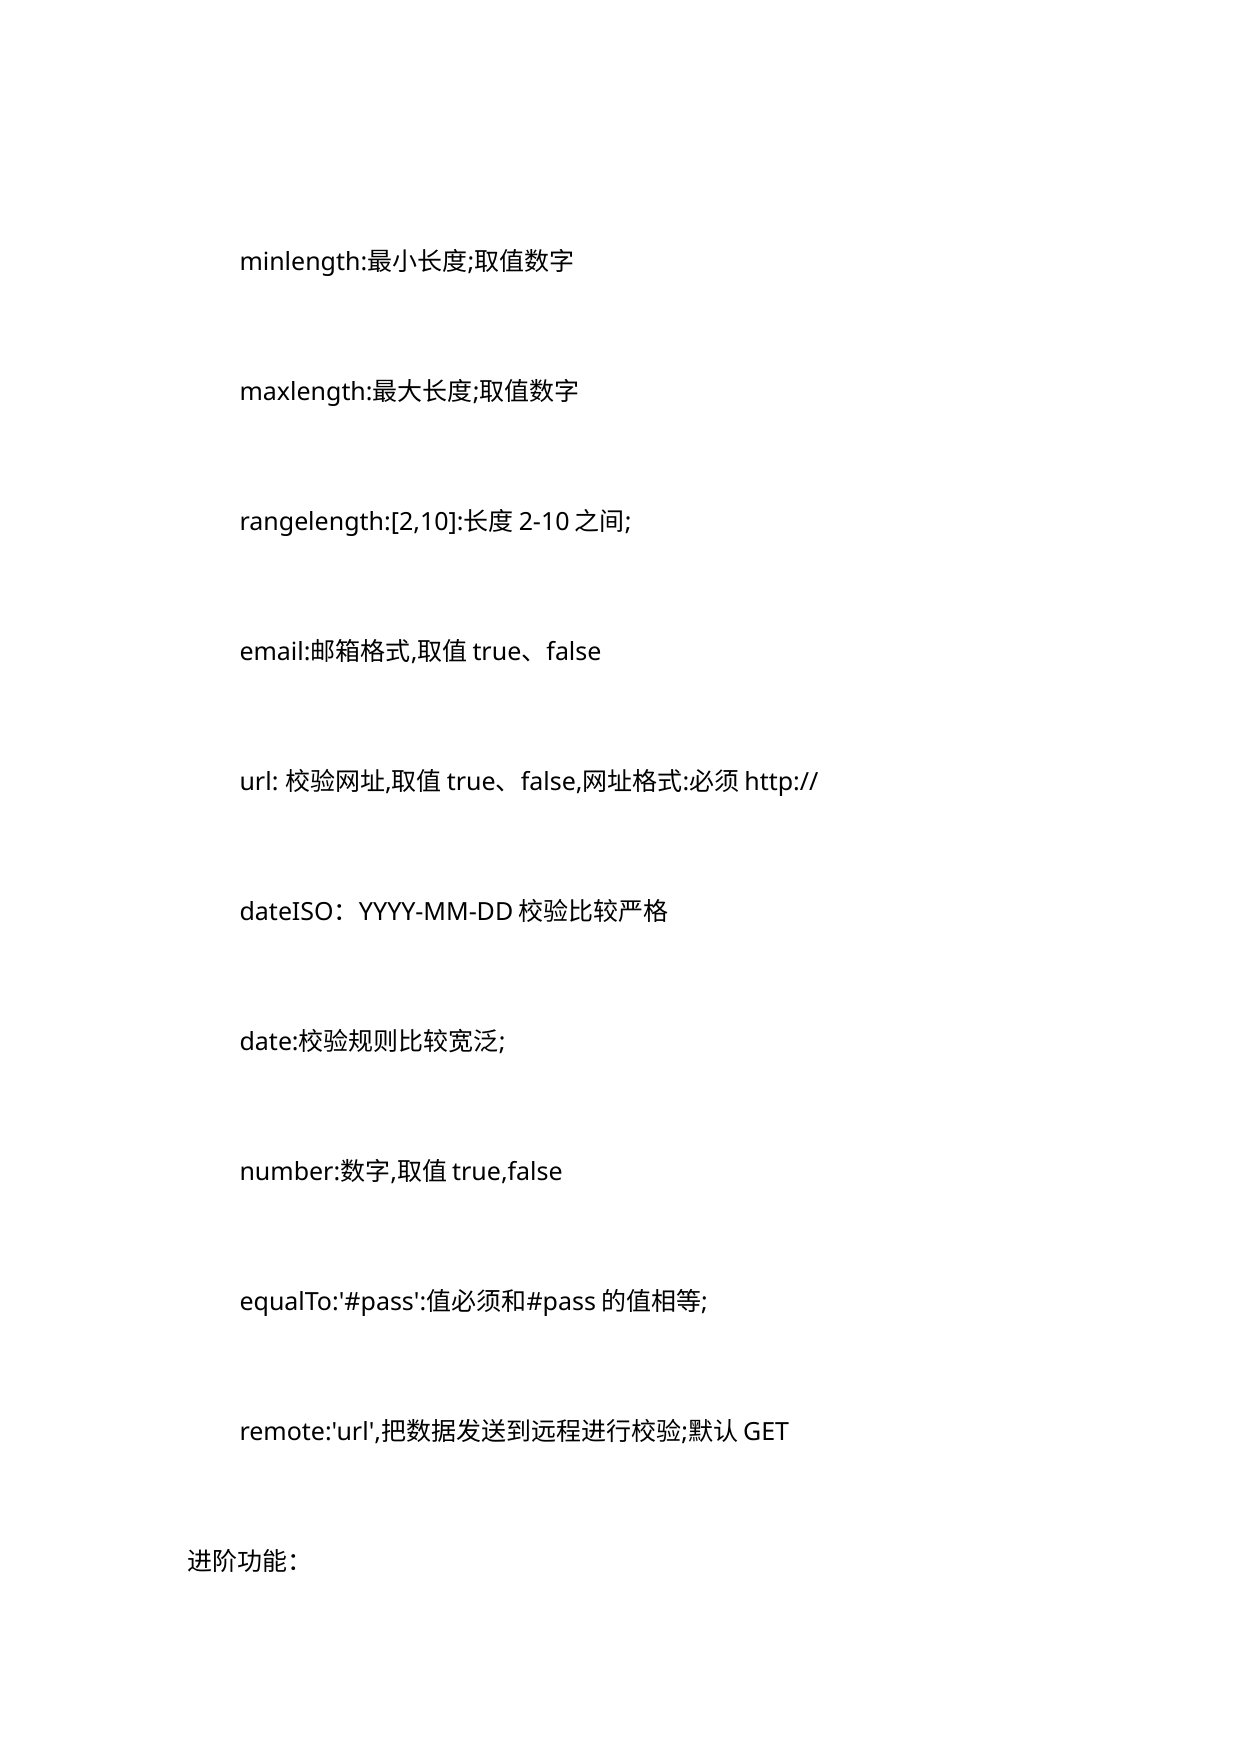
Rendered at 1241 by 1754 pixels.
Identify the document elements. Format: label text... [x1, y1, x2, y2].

text dateISO：YYYY-MM-DD校验比较严格 [187, 877, 1053, 942]
text minlength:最小长度;取值数字 [187, 227, 1053, 292]
text email:邮箱格式,取值true、false [187, 617, 1053, 682]
text equalTo:'#pass':值必须和#pass的值相等; [187, 1267, 1053, 1332]
text number:数字,取值true,false [187, 1137, 1053, 1202]
text url: 校验网址,取值true、false,网址格式:必须http:// [187, 747, 1053, 812]
text rangelength:[2,10]:长度2-10之间; [187, 487, 1053, 552]
text maxlength:最大长度;取值数字 [187, 357, 1053, 422]
text 进阶功能： [187, 1527, 1053, 1592]
text remote:'url',把数据发送到远程进行校验;默认GET [187, 1397, 1053, 1462]
text date:校验规则比较宽泛; [187, 1007, 1053, 1072]
